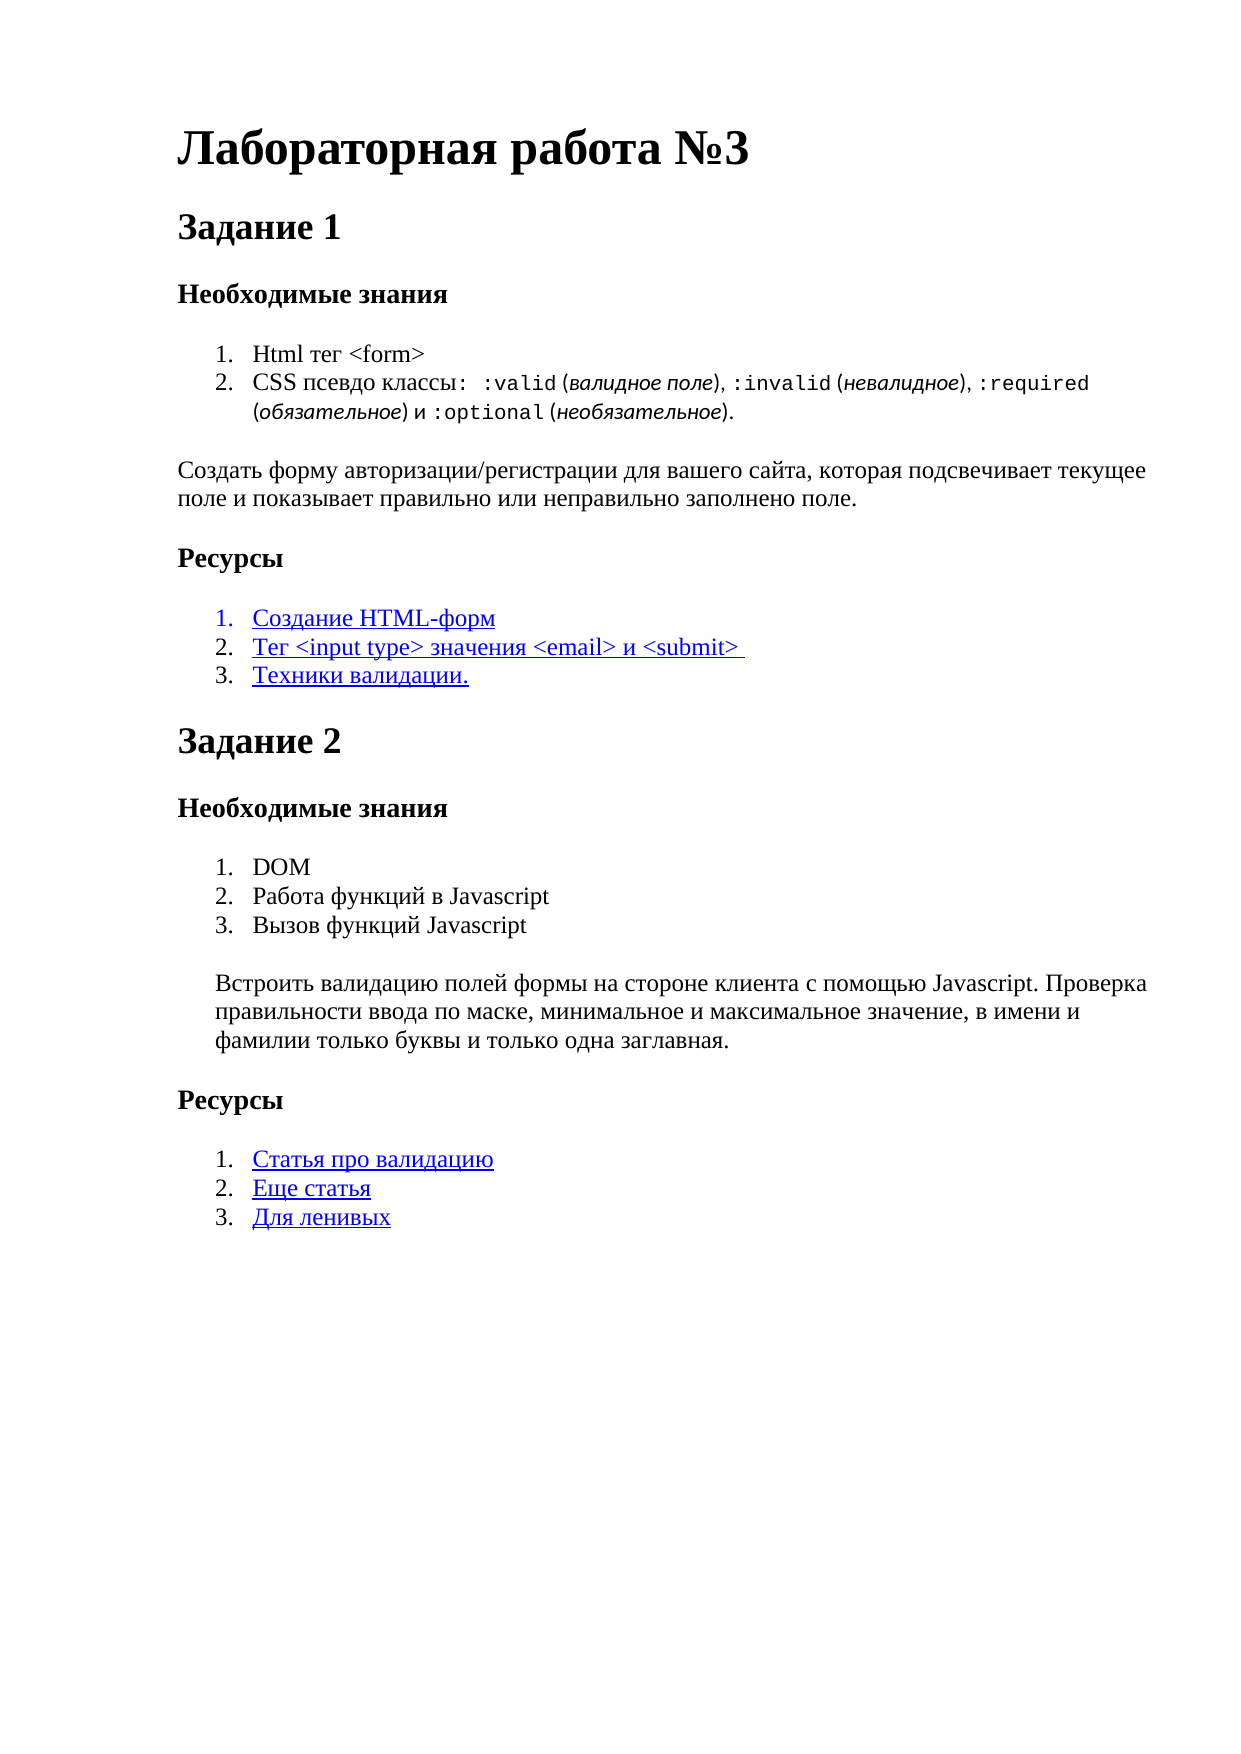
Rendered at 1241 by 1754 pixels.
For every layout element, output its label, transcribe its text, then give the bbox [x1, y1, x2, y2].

text Ресурсы [177, 1083, 1152, 1115]
list Создание HTML-форм [215, 603, 1152, 632]
list Техники валидации. [215, 660, 1152, 689]
list CSS псевдо классы: :valid (валидное поле), :invalid (невалидное), :required (обязательное) и :optional (необязательное). [215, 367, 1152, 426]
list Html тег <form> [215, 339, 1152, 367]
list Для ленивых [215, 1202, 1152, 1231]
text Необходимые знания [177, 277, 1152, 309]
list Статья про валидацию [215, 1144, 1152, 1173]
list Еще статья [215, 1173, 1152, 1202]
text Встроить валидацию полей формы на стороне клиента c помощью Javascript. Проверка правильности ввода по маске, минимальное и максимальное значение, в имени и фамилии только буквы и только одна заглавная. [215, 968, 1152, 1054]
list DOM [215, 852, 1152, 881]
list Тег <input type> значения <email> и <submit> [215, 632, 1152, 660]
text Задание 2 [177, 718, 1152, 761]
text Необходимые знания [177, 791, 1152, 823]
text Ресурсы [177, 541, 1152, 574]
text Лабораторная работа №3 [177, 118, 1152, 176]
list Вызов функций Javascript [215, 910, 1152, 938]
text Создать форму авторизации/регистрации для вашего сайта, которая подсвечивает текущее поле и показывает правильно или неправильно заполнено поле. [177, 455, 1152, 512]
list Работа функций в Javascript [215, 881, 1152, 910]
text Задание 1 [177, 205, 1152, 248]
